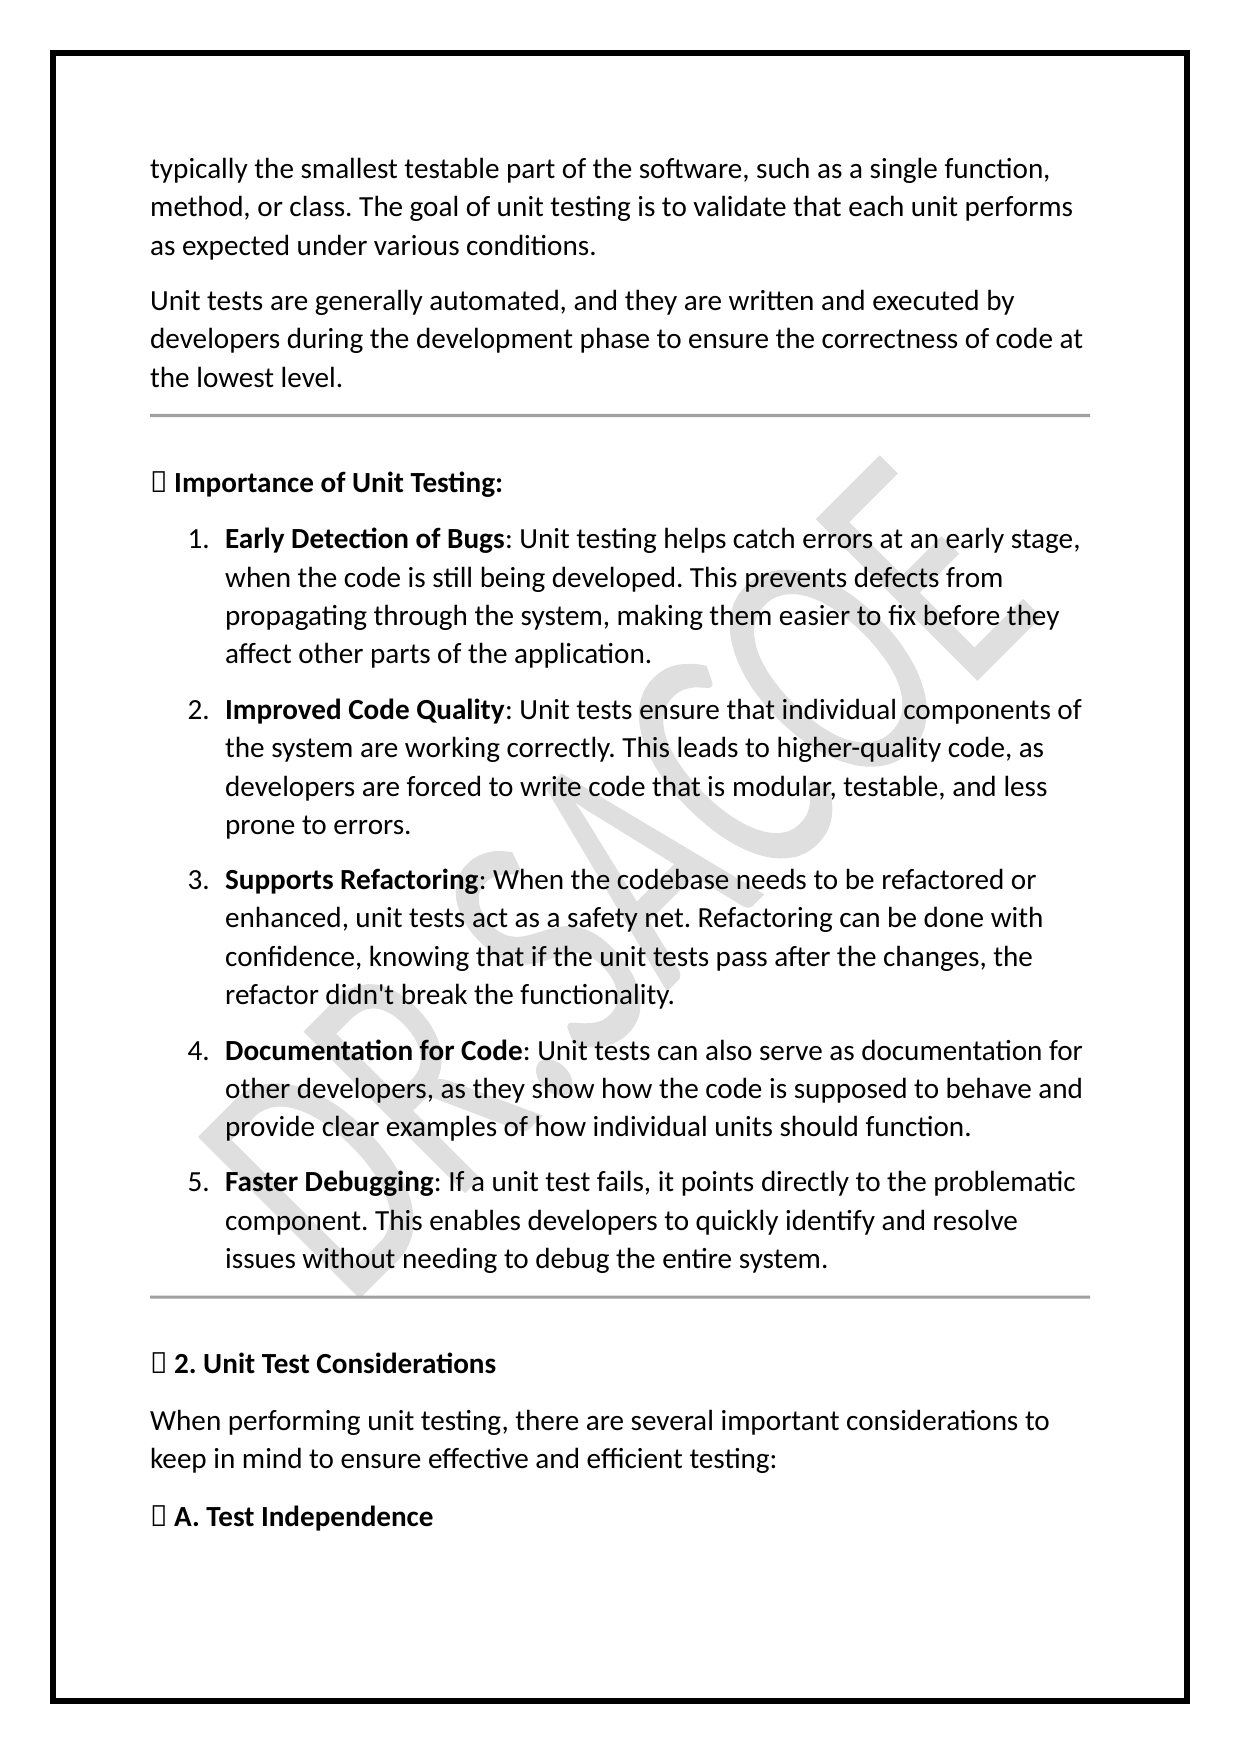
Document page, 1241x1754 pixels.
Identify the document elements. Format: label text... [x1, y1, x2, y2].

list Faster Debugging: If a unit test fails, it points directly to the problematic component. This enables developers to quickly identify and resolve issues without needing to debug the entire system. [187, 1163, 1090, 1276]
text 🔹 A. Test Independence [150, 1495, 1090, 1535]
list Early Detection of Bugs: Unit testing helps catch errors at an early stage, when the code is still being developed. This prevents defects from propagating through the system, making them easier to fix before they affect other parts of the application. [187, 520, 1090, 671]
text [150, 150, 1090, 262]
text Unit tests are generally automated, and they are written and executed by developers during the development phase to ensure the correctness of code at the lowest level. [150, 282, 1090, 394]
list Improved Code Quality: Unit tests ensure that individual components of the system are working correctly. This leads to higher-quality code, as developers are forced to write code that is modular, testable, and less prone to errors. [187, 691, 1090, 842]
text When performing unit testing, there are several important considerations to keep in mind to ensure effective and efficient testing: [150, 1402, 1090, 1476]
list Supports Refactoring: When the codebase needs to be refactored or enhanced, unit tests act as a safety net. Refactoring can be done with confidence, knowing that if the unit tests pass after the changes, the refactor didn't break the functionality. [187, 861, 1090, 1012]
text ✅ 2. Unit Test Considerations [150, 1342, 1090, 1382]
list Documentation for Code: Unit tests can also serve as documentation for other developers, as they show how the code is supposed to behave and provide clear examples of how individual units should function. [187, 1032, 1090, 1144]
text 🔹 Importance of Unit Testing: [150, 461, 1090, 501]
